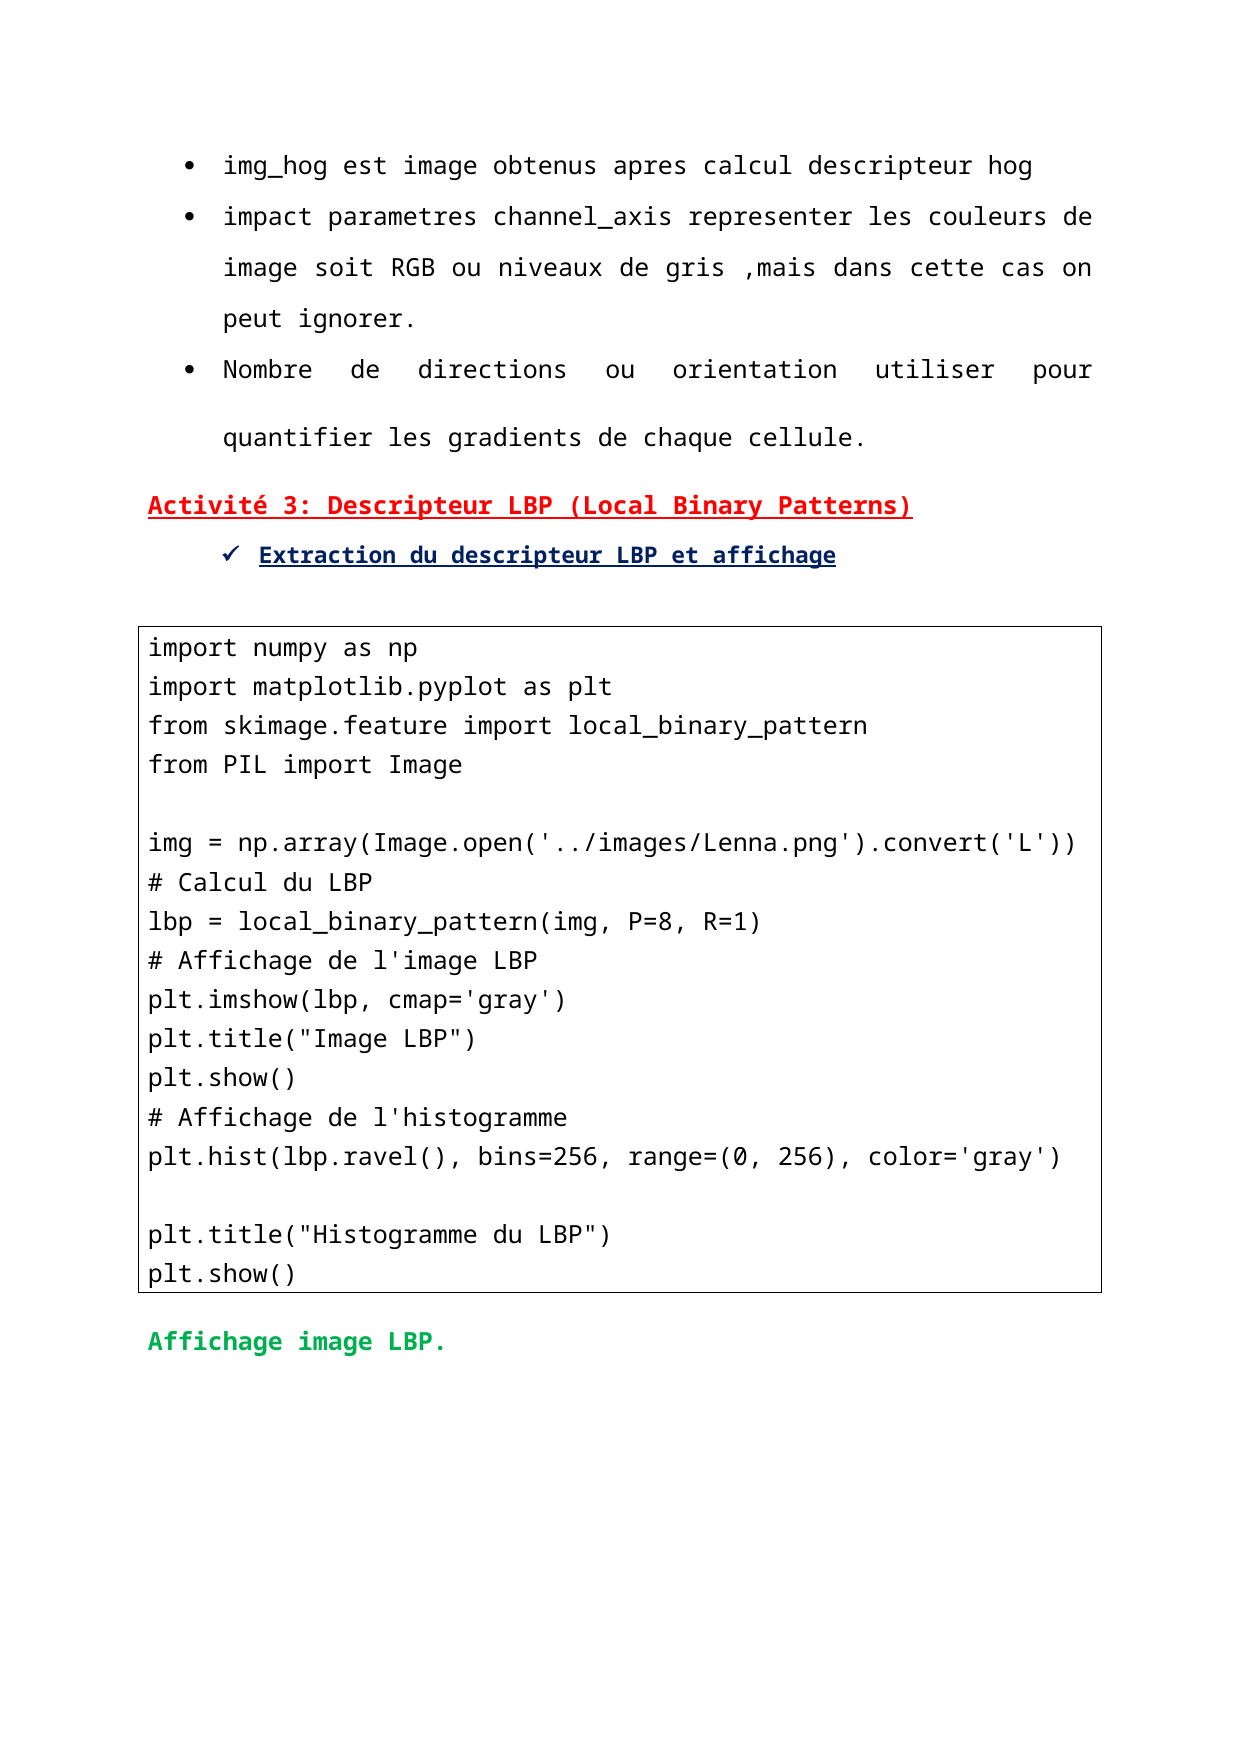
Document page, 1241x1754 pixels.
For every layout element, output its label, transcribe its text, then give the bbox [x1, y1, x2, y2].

text Affichage image LBP. [148, 1323, 1093, 1357]
list Nombre de directions ou orientation utiliser pour quantifier les gradients de chaque cellule. [185, 352, 1093, 454]
text from PIL import Image [139, 743, 1101, 781]
text plt.title("Histogramme du LBP") [139, 1213, 1101, 1251]
text # Calcul du LBP [139, 861, 1101, 898]
text import numpy as np [139, 627, 1101, 663]
list img_hog est image obtenus apres calcul descripteur hog [185, 148, 1093, 182]
text plt.show() [139, 1057, 1101, 1094]
text plt.imshow(lbp, cmap='gray') [139, 978, 1101, 1016]
text # Affichage de l'histogramme [139, 1096, 1101, 1133]
text plt.hist(lbp.ravel(), bins=256, range=(0, 256), color='gray') [139, 1135, 1101, 1172]
text Activité 3: Descripteur LBP (Local Binary Patterns) [148, 488, 1093, 522]
text from skimage.feature import local_binary_pattern [139, 704, 1101, 742]
text import matplotlib.pyplot as plt [139, 665, 1101, 702]
text # Affichage de l'image LBP [139, 939, 1101, 977]
text lbp = local_binary_pattern(img, P=8, R=1) [139, 900, 1101, 937]
list impact parametres channel_axis representer les couleurs de image soit RGB ou niveaux de gris ,mais dans cette cas on peut ignorer. [185, 199, 1093, 335]
text plt.show() [139, 1253, 1101, 1292]
text img = np.array(Image.open('../images/Lenna.png').convert('L')) [139, 822, 1101, 859]
text plt.title("Image LBP") [139, 1018, 1101, 1055]
list Extraction du descripteur LBP et affichage [221, 539, 1093, 570]
